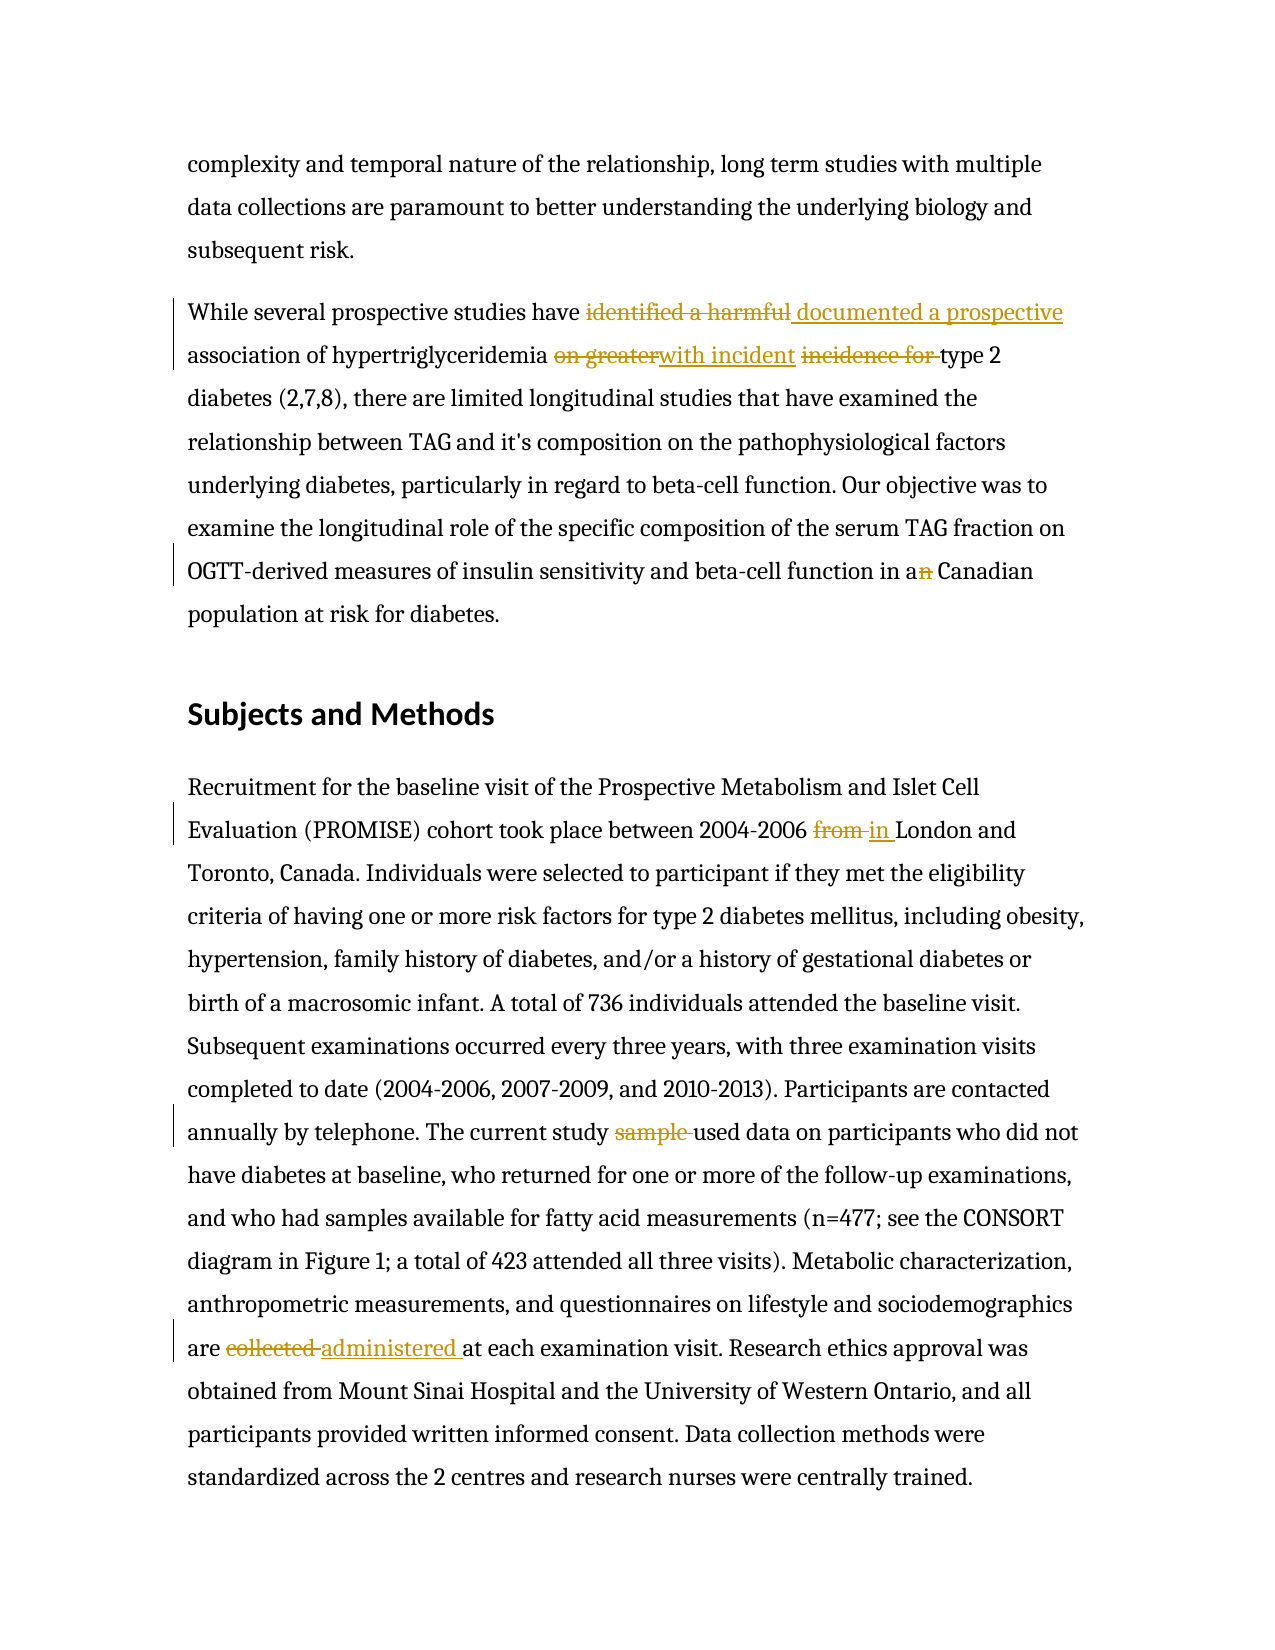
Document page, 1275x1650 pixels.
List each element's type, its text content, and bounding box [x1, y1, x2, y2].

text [187, 150, 1087, 265]
subtitle Subjects and Methods [187, 693, 1087, 734]
text Recruitment for the baseline visit of the Prospective Metabolism and Islet Cell Evaluation (PROMISE) cohort took place between 2004-2006 London and Toronto, Canada. Individuals were selected to participant if they met the eligibility criteria of having one or more risk factors for type 2 diabetes mellitus, including obesity, hypertension, family history of diabetes, and/or a history of gestational diabetes or birth of a macrosomic infant. A total of 736 individuals attended the baseline visit. Subsequent examinations occurred every three years, with three examination visits completed to date (2004-2006, 2007-2009, and 2010-2013). Participants are contacted annually by telephone. The current study used data on participants who did not have diabetes at baseline, who returned for one or more of the follow-up examinations, and who had samples available for fatty acid measurements (n=477; see the CONSORT diagram in Figure 1; a total of 423 attended all three visits). Metabolic characterization, anthropometric measurements, and questionnaires on lifestyle and sociodemographics are at each examination visit. Research ethics approval was obtained from Mount Sinai Hospital and the University of Western Ontario, and all participants provided written informed consent. Data collection methods were standardized across the 2 centres and research nurses were centrally trained. [187, 773, 1087, 1492]
text While several prospective studies have association of hypertriglyceridemia type 2 diabetes (2,7,8), there are limited longitudinal studies that have examined the relationship between TAG and it's composition on the pathophysiological factors underlying diabetes, particularly in regard to beta-cell function. Our objective was to examine the longitudinal role of the specific composition of the serum TAG fraction on OGTT-derived measures of insulin sensitivity and beta-cell function in a Canadian population at risk for diabetes. [187, 298, 1087, 629]
